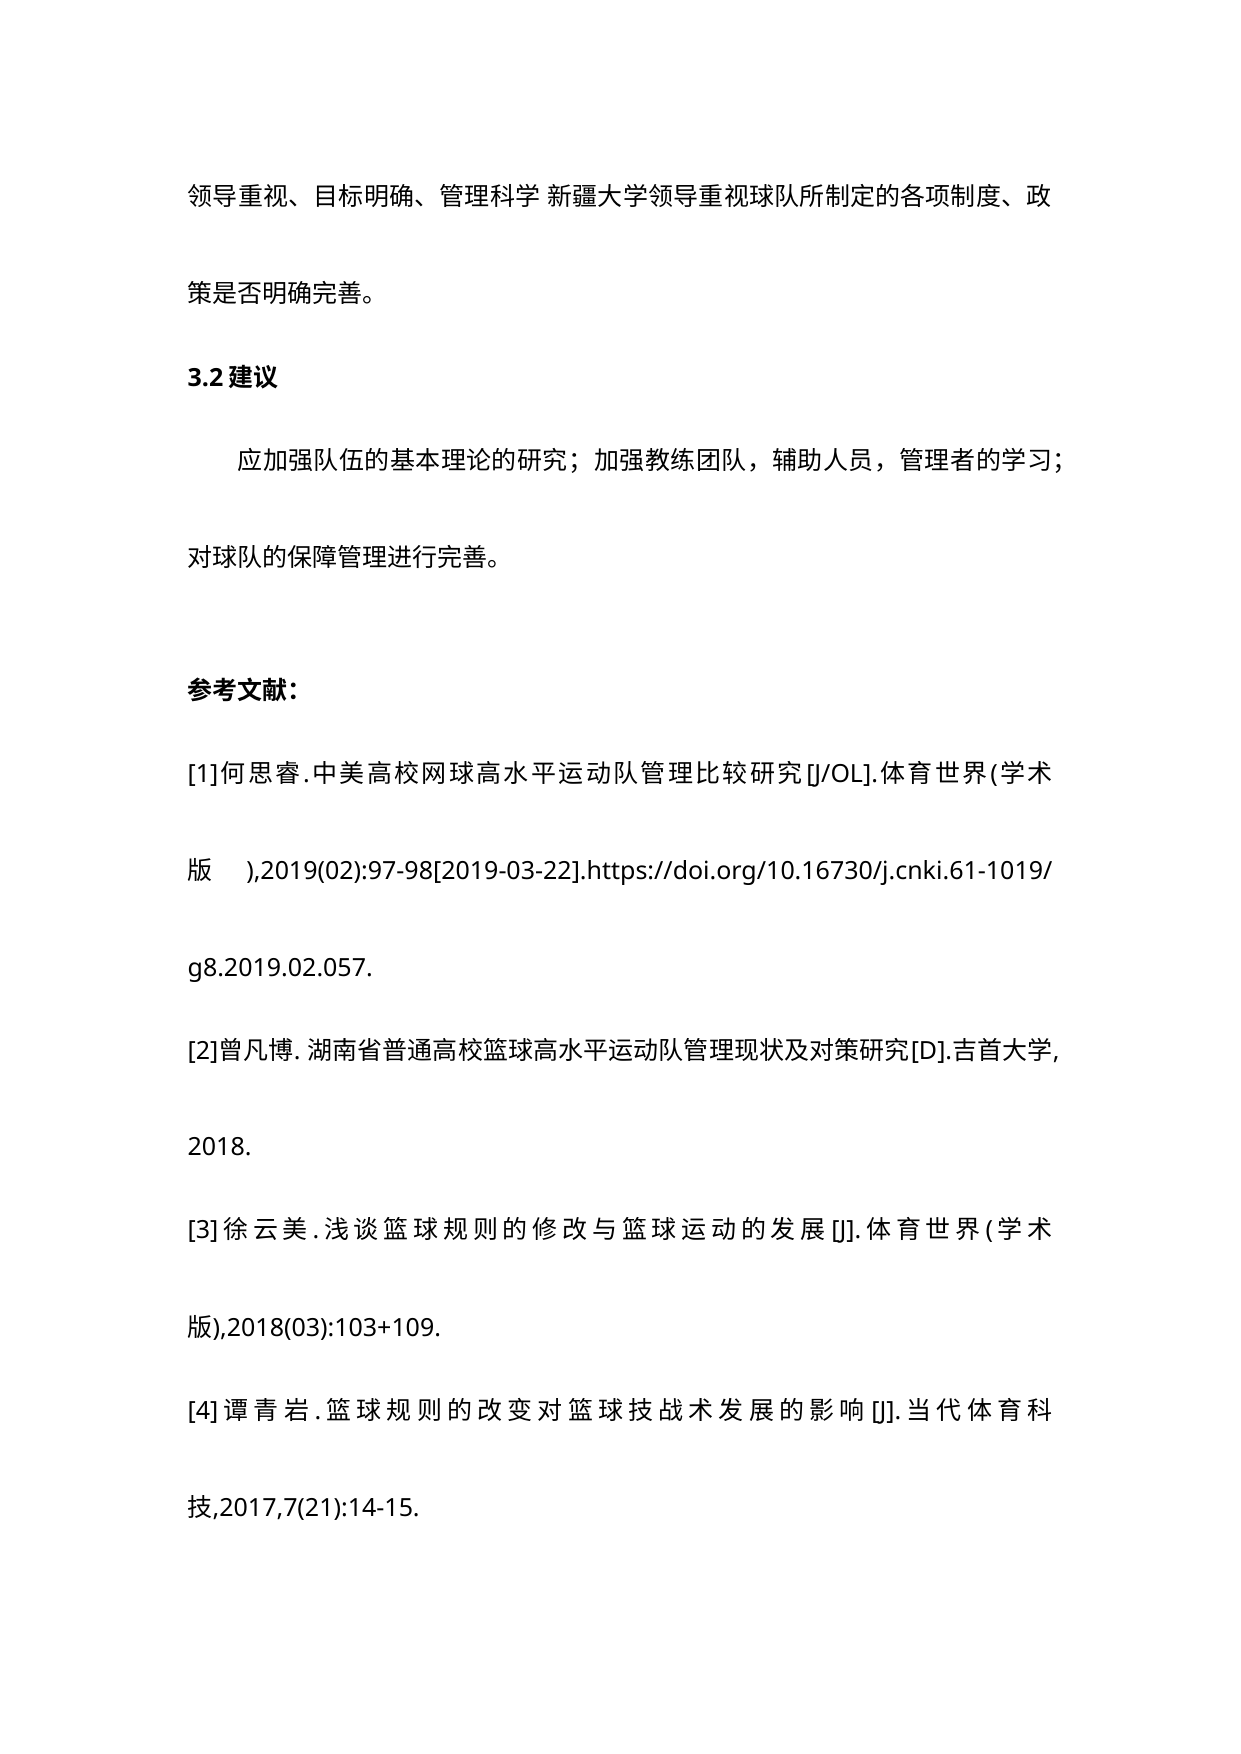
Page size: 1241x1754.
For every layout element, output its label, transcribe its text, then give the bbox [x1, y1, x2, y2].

text [1]何思睿.中美高校网球高水平运动队管理比较研究[J/OL].体育世界(学术版),2019(02):97-98[2019-03-22].https://doi.org/10.16730/j.cnki.61-1019/g8.2019.02.057. [187, 739, 1053, 999]
text 参考文献： [187, 656, 1053, 721]
text [2]曾凡博. 湖南省普通高校篮球高水平运动队管理现状及对策研究[D].吉首大学,2018. [187, 1016, 1053, 1178]
text 应加强队伍的基本理论的研究；加强教练团队，辅助人员，管理者的学习；对球队的保障管理进行完善。 [187, 426, 1053, 588]
text 3.2建议 [187, 343, 1053, 408]
text [4]谭青岩.篮球规则的改变对篮球技战术发展的影响[J].当代体育科技,2017,7(21):14-15. [187, 1376, 1053, 1538]
text [3]徐云美.浅谈篮球规则的修改与篮球运动的发展[J].体育世界(学术版),2018(03):103+109. [187, 1195, 1053, 1358]
text 领导重视、目标明确、管理科学 新疆大学领导重视球队所制定的各项制度、政策是否明确完善。 [187, 162, 1053, 324]
